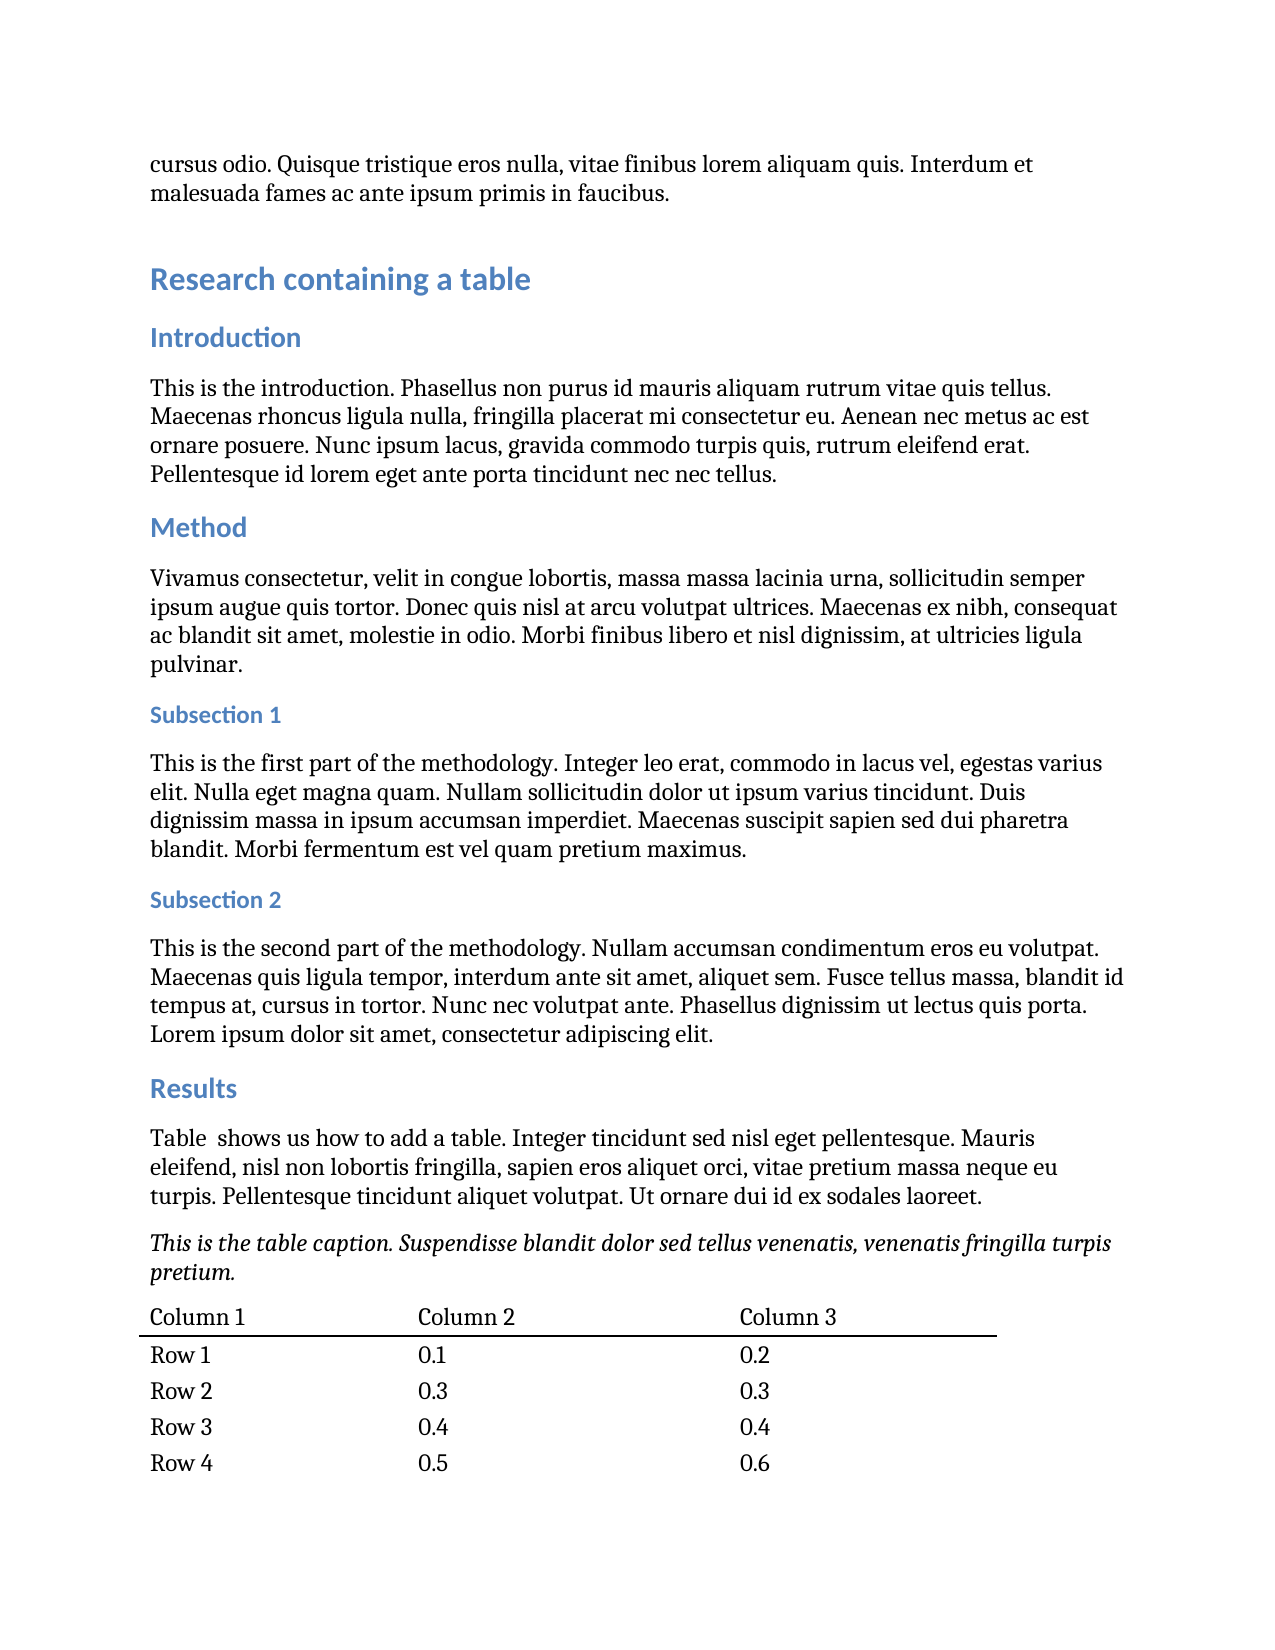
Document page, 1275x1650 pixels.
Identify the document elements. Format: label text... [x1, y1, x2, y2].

table_cell Row 2 [139, 1373, 407, 1409]
table_cell 0.2 [729, 1337, 997, 1373]
table_cell 0.3 [729, 1373, 997, 1409]
text Vivamus consectetur, velit in congue lobortis, massa massa lacinia urna, sollicitudin semper ipsum augue quis tortor. Donec quis nisl at arcu volutpat ultrices. Maecenas ex nibh, consequat ac blandit sit amet, molestie in odio. Morbi finibus libero et nisl dignissim, at ultricies ligula pulvinar. [150, 564, 1125, 679]
table_cell Row 1 [139, 1337, 407, 1373]
subtitle Introduction [150, 319, 1125, 355]
table_cell 0.4 [729, 1409, 997, 1446]
table_cell 0.3 [407, 1373, 728, 1409]
table_cell 0.6 [729, 1446, 997, 1482]
table_cell 0.1 [407, 1337, 728, 1373]
subtitle Research containing a table [150, 257, 1125, 298]
subtitle Results [150, 1070, 1125, 1105]
table_cell Row 4 [139, 1446, 407, 1482]
subtitle Subsection 1 [150, 699, 1125, 730]
table_cell 0.4 [407, 1409, 728, 1446]
text This is the table caption. Suspendisse blandit dolor sed tellus venenatis, venenatis fringilla turpis pretium. [150, 1229, 1125, 1287]
table_cell Row 3 [139, 1409, 407, 1446]
table_header Column 2 [407, 1299, 728, 1335]
subtitle Method [150, 509, 1125, 545]
text Table shows us how to add a table. Integer tincidunt sed nisl eget pellentesque. Mauris eleifend, nisl non lobortis fringilla, sapien eros aliquet orci, vitae pretium massa neque eu turpis. Pellentesque tincidunt aliquet volutpat. Ut ornare dui id ex sodales laoreet. [150, 1124, 1125, 1210]
text This is the first part of the methodology. Integer leo erat, commodo in lacus vel, egestas varius elit. Nulla eget magna quam. Nullam sollicitudin dolor ut ipsum varius tincidunt. Duis dignissim massa in ipsum accumsan imperdiet. Maecenas suscipit sapien sed dui pharetra blandit. Morbi fermentum est vel quam pretium maximus. [150, 749, 1125, 864]
table_header Column 1 [139, 1299, 407, 1335]
table_header Column 3 [729, 1299, 997, 1335]
table_cell 0.5 [407, 1446, 728, 1482]
text This is the introduction. Phasellus non purus id mauris aliquam rutrum vitae quis tellus. Maecenas rhoncus ligula nulla, fringilla placerat mi consectetur eu. Aenean nec metus ac est ornare posuere. Nunc ipsum lacus, gravida commodo turpis quis, rutrum eleifend erat. Pellentesque id lorem eget ante porta tincidunt nec nec tellus. [150, 373, 1125, 488]
subtitle Subsection 2 [150, 884, 1125, 915]
text This is the second part of the methodology. Nullam accumsan condimentum eros eu volutpat. Maecenas quis ligula tempor, interdum ante sit amet, aliquet sem. Fusce tellus massa, blandit id tempus at, cursus in tortor. Nunc nec volutpat ante. Phasellus dignissim ut lectus quis porta. Lorem ipsum dolor sit amet, consectetur adipiscing elit. [150, 934, 1125, 1049]
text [150, 150, 1125, 207]
